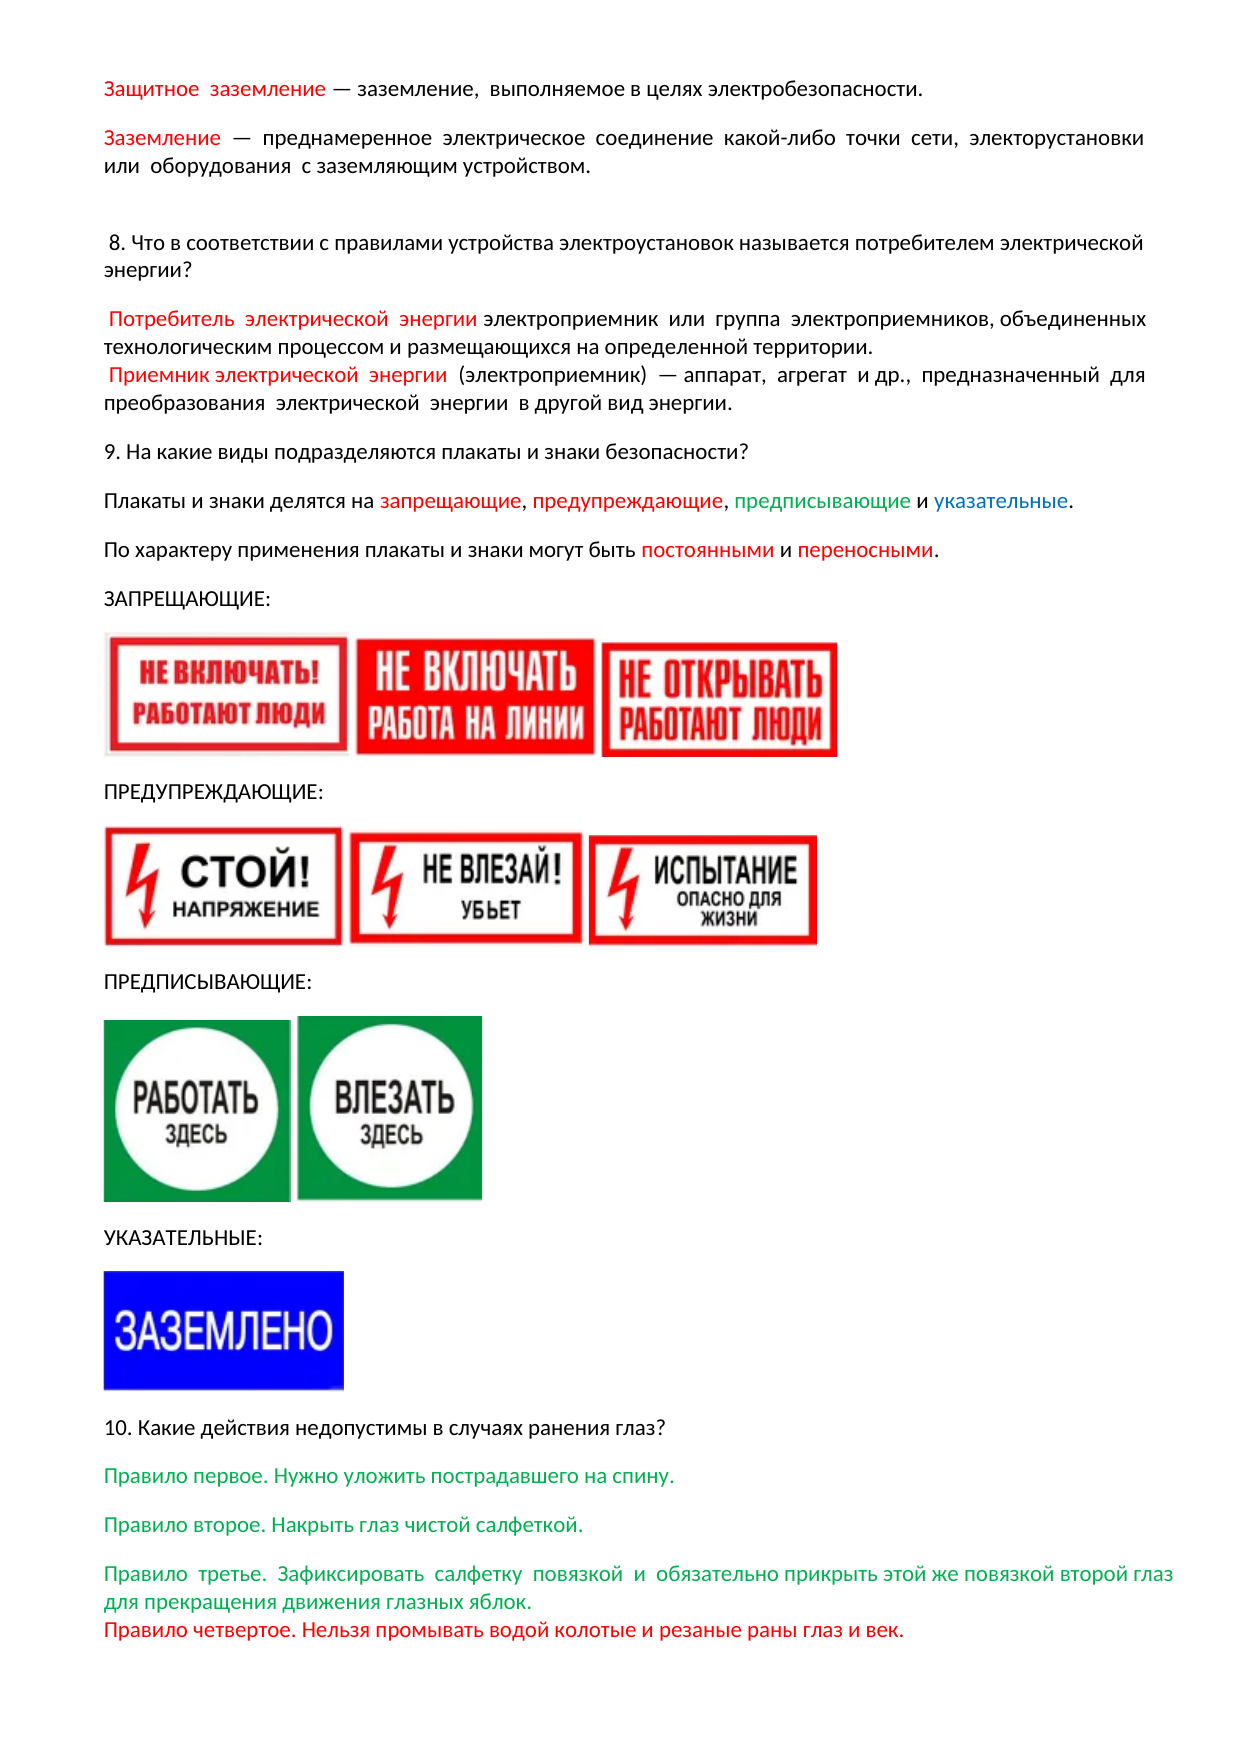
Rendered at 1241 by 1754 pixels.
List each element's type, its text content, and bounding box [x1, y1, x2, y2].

text УКАЗАТЕЛЬНЫЕ: [103, 1223, 1181, 1251]
text По характеру применения плакаты и знаки могут быть постоянными и переносными. [103, 535, 1181, 563]
text 8. Что в соответствии с правилами устройства электроустановок называется потребителем электрической энергии? [103, 228, 1181, 284]
picture [103, 1020, 291, 1202]
text ПРЕДПИСЫВАЮЩИЕ: [103, 967, 1181, 995]
picture [296, 1016, 483, 1202]
picture [347, 829, 584, 947]
picture [103, 826, 343, 947]
text Правило второе. Накрыть глаз чистой салфеткой. [103, 1510, 1181, 1538]
picture [103, 1271, 344, 1392]
picture [353, 637, 597, 757]
picture [103, 632, 349, 757]
text ЗАПРЕЩАЮЩИЕ: [103, 584, 1181, 612]
text 9. На какие виды подразделяются плакаты и знаки безопасности? [103, 437, 1181, 465]
text Правило первое. Нужно уложить пострадавшего на спину. [103, 1462, 1181, 1489]
picture [601, 642, 838, 757]
text ПРЕДУПРЕЖДАЮЩИЕ: [103, 777, 1181, 805]
text Правило третье. Зафиксировать салфетку повязкой и обязательно прикрыть этой же повязкой второй глаз для прекращения движения глазных яблок. Правило четвертое. Нельзя промывать водой колотые и резаные раны глаз и век. [103, 1559, 1181, 1643]
text Заземление — преднамеренное электрическое соединение какой-либо точки сети, электорустановки или оборудования с заземляющим устройством. [103, 123, 1181, 207]
text Плакаты и знаки делятся на запрещающие, предупреждающие, предписывающие и указательные. [103, 486, 1181, 514]
text Потребитель электрической энергии электроприемник или группа электроприемников, объединенных технологическим процессом и размещающихся на определенной территории. Приемник электрической энергии (электроприемник) — аппарат, агрегат и др., предназначенный для преобразования электрической энергии в другой вид энергии. [103, 304, 1181, 417]
text Защитное заземление — заземление, выполняемое в целях электробезопасности. [103, 74, 1181, 102]
text 10. Какие действия недопустимы в случаях ранения глаз? [103, 1413, 1181, 1441]
picture [588, 835, 817, 947]
